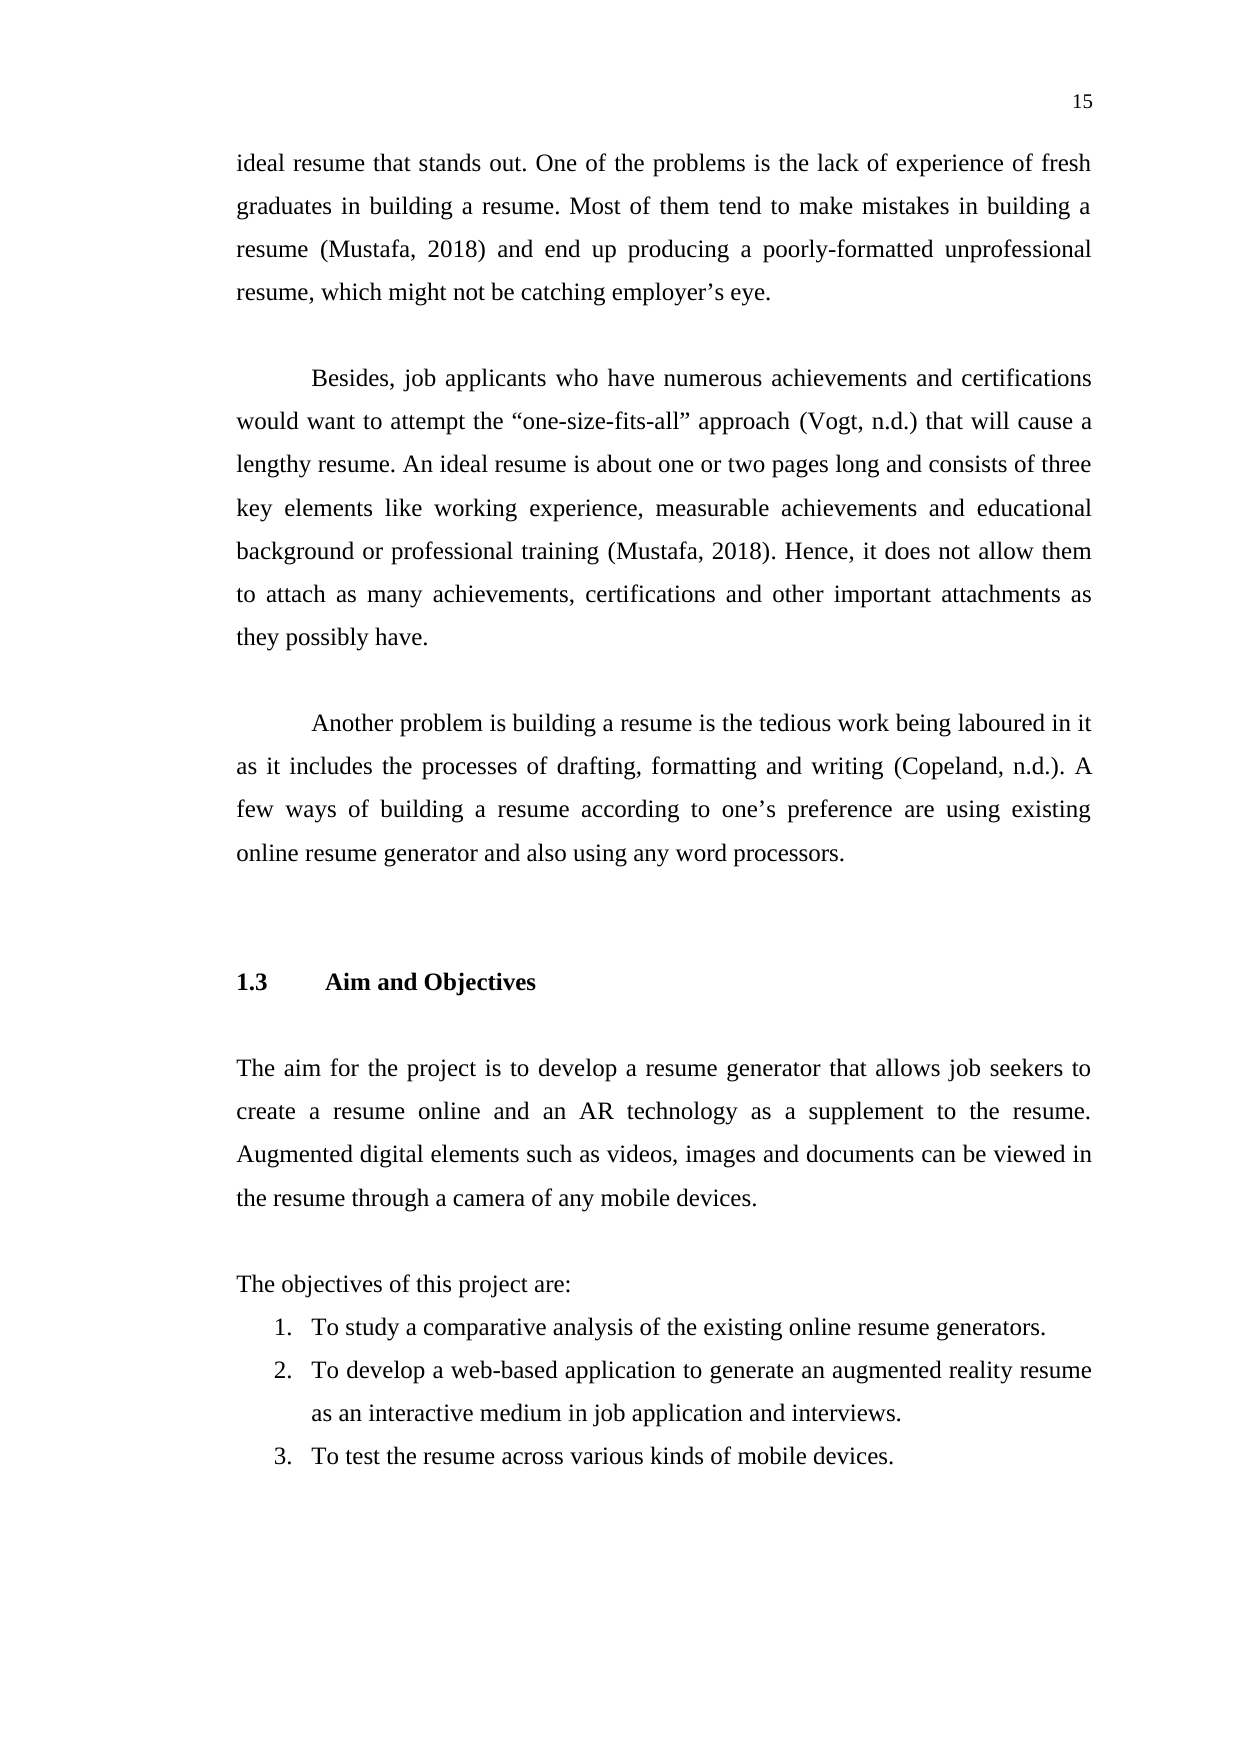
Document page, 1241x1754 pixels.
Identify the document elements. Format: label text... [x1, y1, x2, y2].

text Another problem is building a resume is the tedious work being laboured in it as it includes the processes of drafting, formatting and writing . A few ways of building a resume according to one’s preference are using existing online resume generator and also using any word processors. [236, 708, 1092, 866]
text The objectives of this project are: [236, 1269, 1092, 1298]
list To study a comparative analysis of the existing online resume generators. [274, 1312, 1092, 1341]
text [236, 148, 1092, 306]
text The aim for the project is to develop a resume generator that allows job seekers to create a resume online and an AR technology as a supplement to the resume. Augmented digital elements such as videos, images and documents can be viewed in the resume through a camera of any mobile devices. [236, 1053, 1092, 1211]
list To test the resume across various kinds of mobile devices. [274, 1441, 1092, 1470]
subtitle Aim and Objectives [236, 967, 1092, 996]
text Besides, job applicants who have numerous achievements and certifications would want to attempt the “one-size-fits-all” approach that will cause a lengthy resume. An ideal resume is about one or two pages long and consists of three key elements like working experience, measurable achievements and educational background or professional training . Hence, it does not allow them to attach as many achievements, certifications and other important attachments as they possibly have. [236, 363, 1092, 651]
list To develop a web-based application to generate an augmented reality resume as an interactive medium in job application and interviews. [274, 1355, 1092, 1427]
